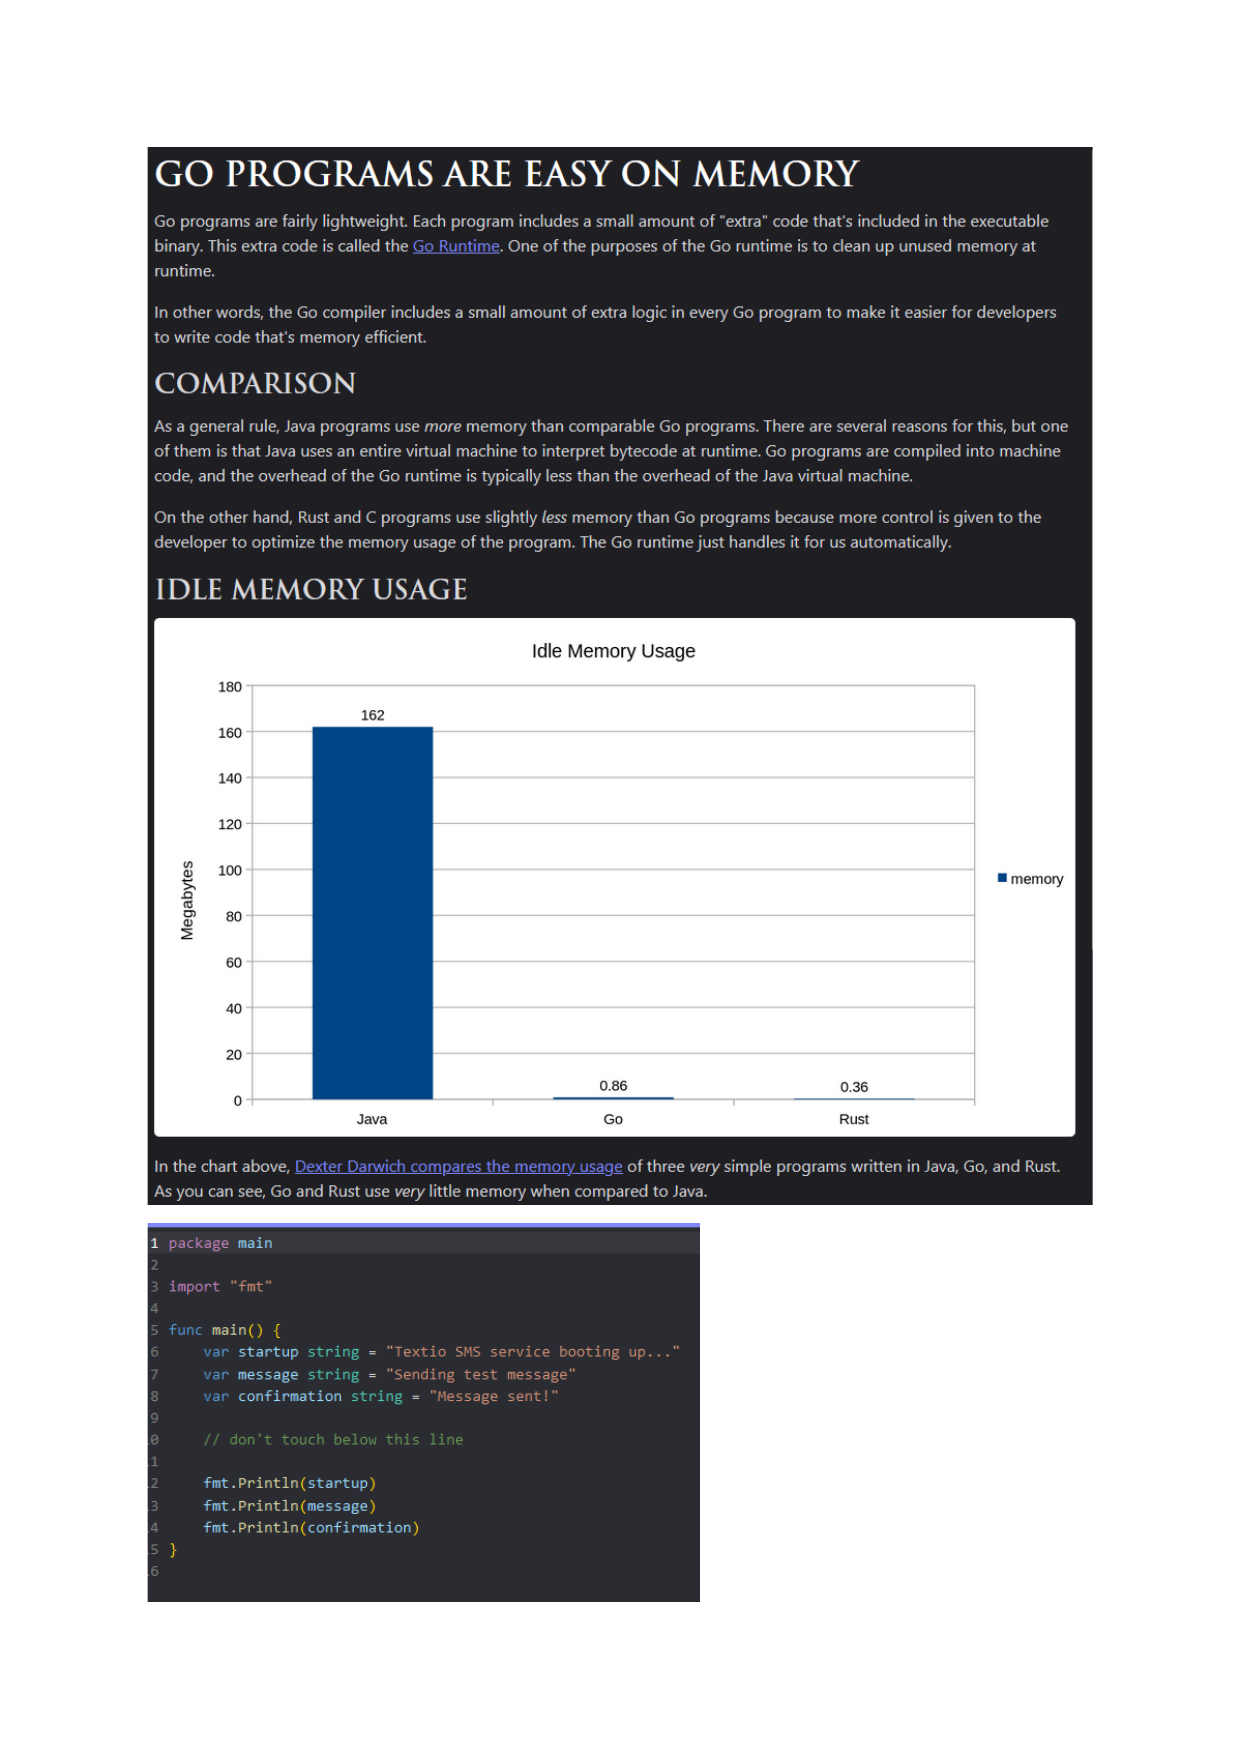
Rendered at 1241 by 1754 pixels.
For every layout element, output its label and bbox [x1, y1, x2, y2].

picture [147, 147, 1093, 1205]
picture [147, 1223, 700, 1602]
